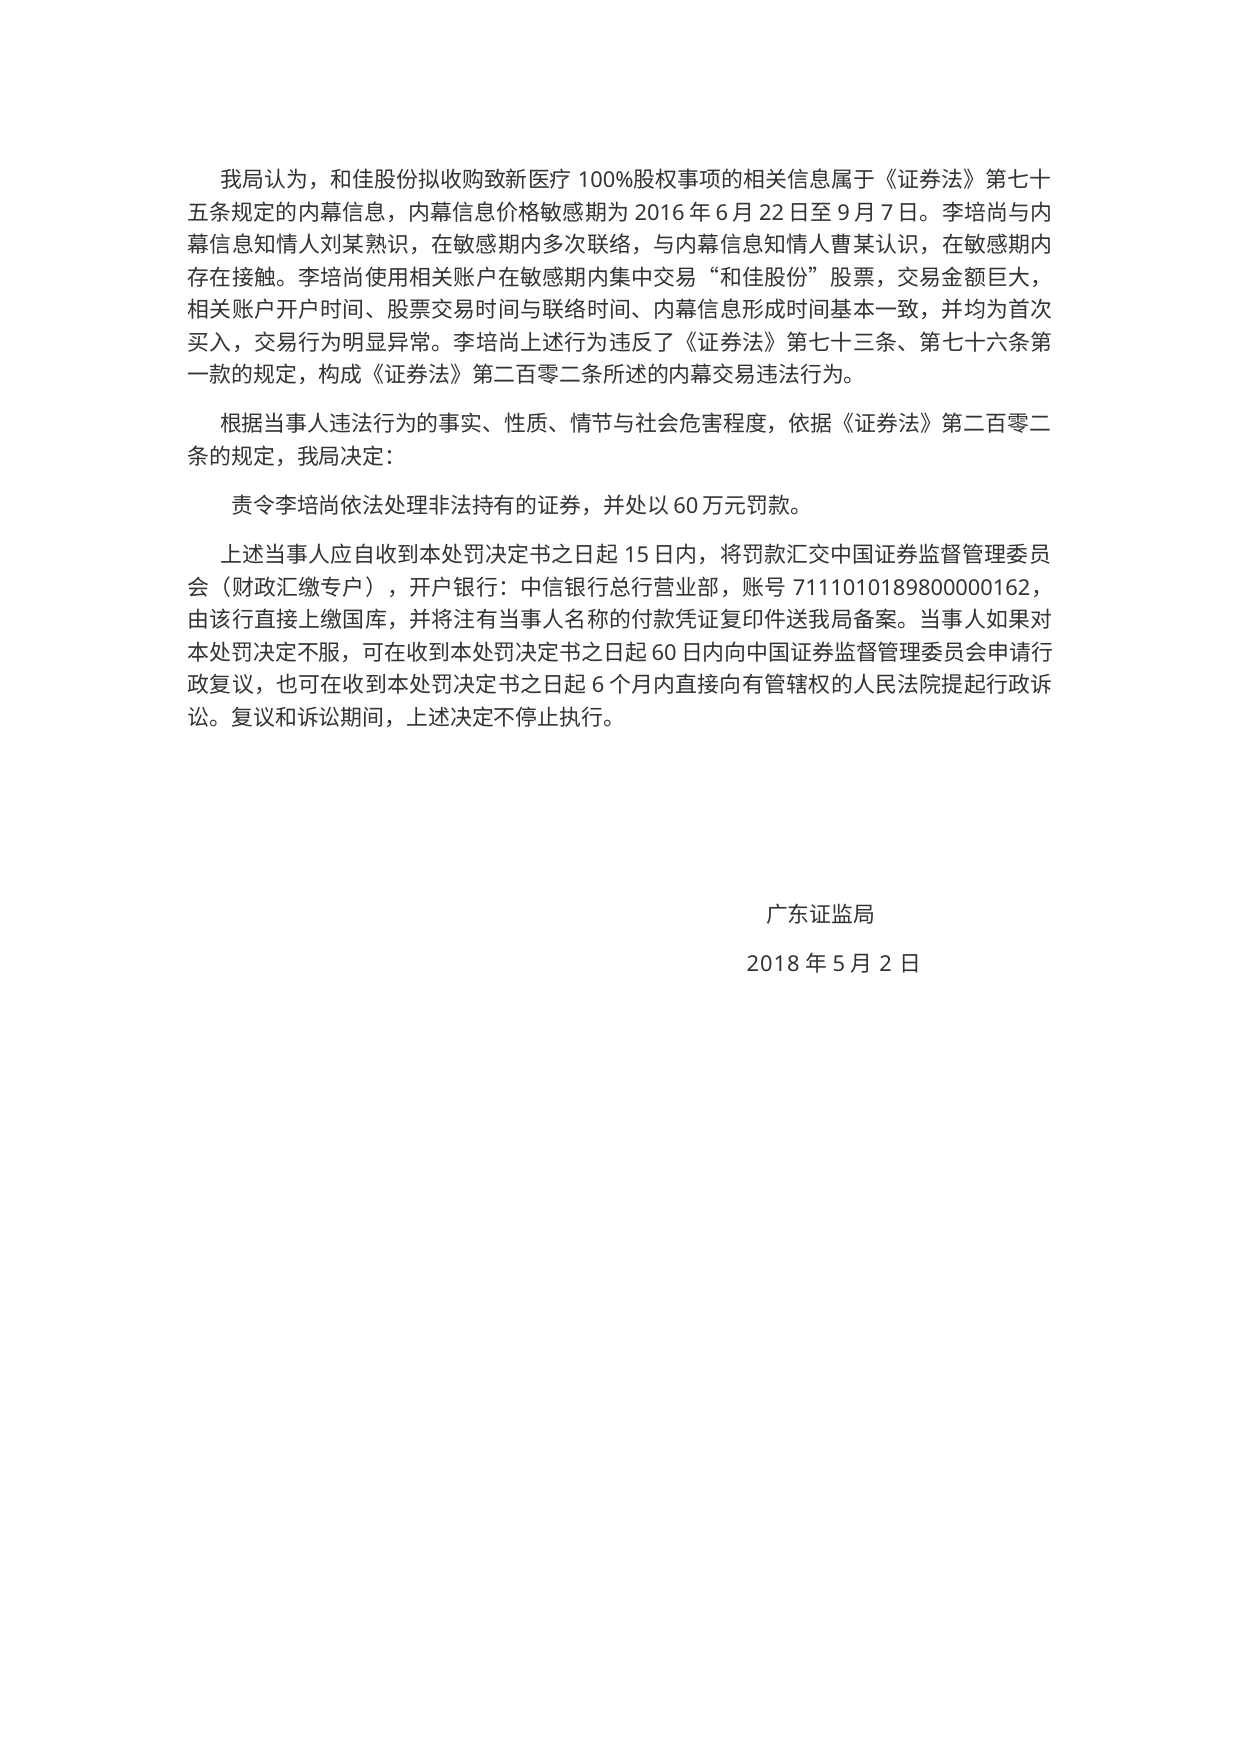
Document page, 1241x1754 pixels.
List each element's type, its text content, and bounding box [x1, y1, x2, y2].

text 广东证监局 [187, 896, 875, 929]
text 上述当事人应自收到本处罚决定书之日起15日内，将罚款汇交中国证券监督管理委员会（财政汇缴专户），开户银行：中信银行总行营业部，账号7111010189800000162，由该行直接上缴国库，并将注有当事人名称的付款凭证复印件送我局备案。当事人如果对本处罚决定不服，可在收到本处罚决定书之日起60日内向中国证券监督管理委员会申请行政复议，也可在收到本处罚决定书之日起6个月内直接向有管辖权的人民法院提起行政诉讼。复议和诉讼期间，上述决定不停止执行。 [187, 537, 1053, 732]
text 2018年5月 2 日 [187, 945, 921, 978]
text 我局认为，和佳股份拟收购致新医疗100%股权事项的相关信息属于《证券法》第七十五条规定的内幕信息，内幕信息价格敏感期为2016年6月22日至9月7日。李培尚与内幕信息知情人刘某熟识，在敏感期内多次联络，与内幕信息知情人曹某认识，在敏感期内存在接触。李培尚使用相关账户在敏感期内集中交易“和佳股份”股票，交易金额巨大，相关账户开户时间、股票交易时间与联络时间、内幕信息形成时间基本一致，并均为首次买入，交易行为明显异常。李培尚上述行为违反了《证券法》第七十三条、第七十六条第一款的规定，构成《证券法》第二百零二条所述的内幕交易违法行为。 [187, 162, 1053, 389]
text 根据当事人违法行为的事实、性质、情节与社会危害程度，依据《证券法》第二百零二条的规定，我局决定： [187, 406, 1053, 471]
text 责令李培尚依法处理非法持有的证券，并处以60万元罚款。 [187, 488, 1053, 520]
